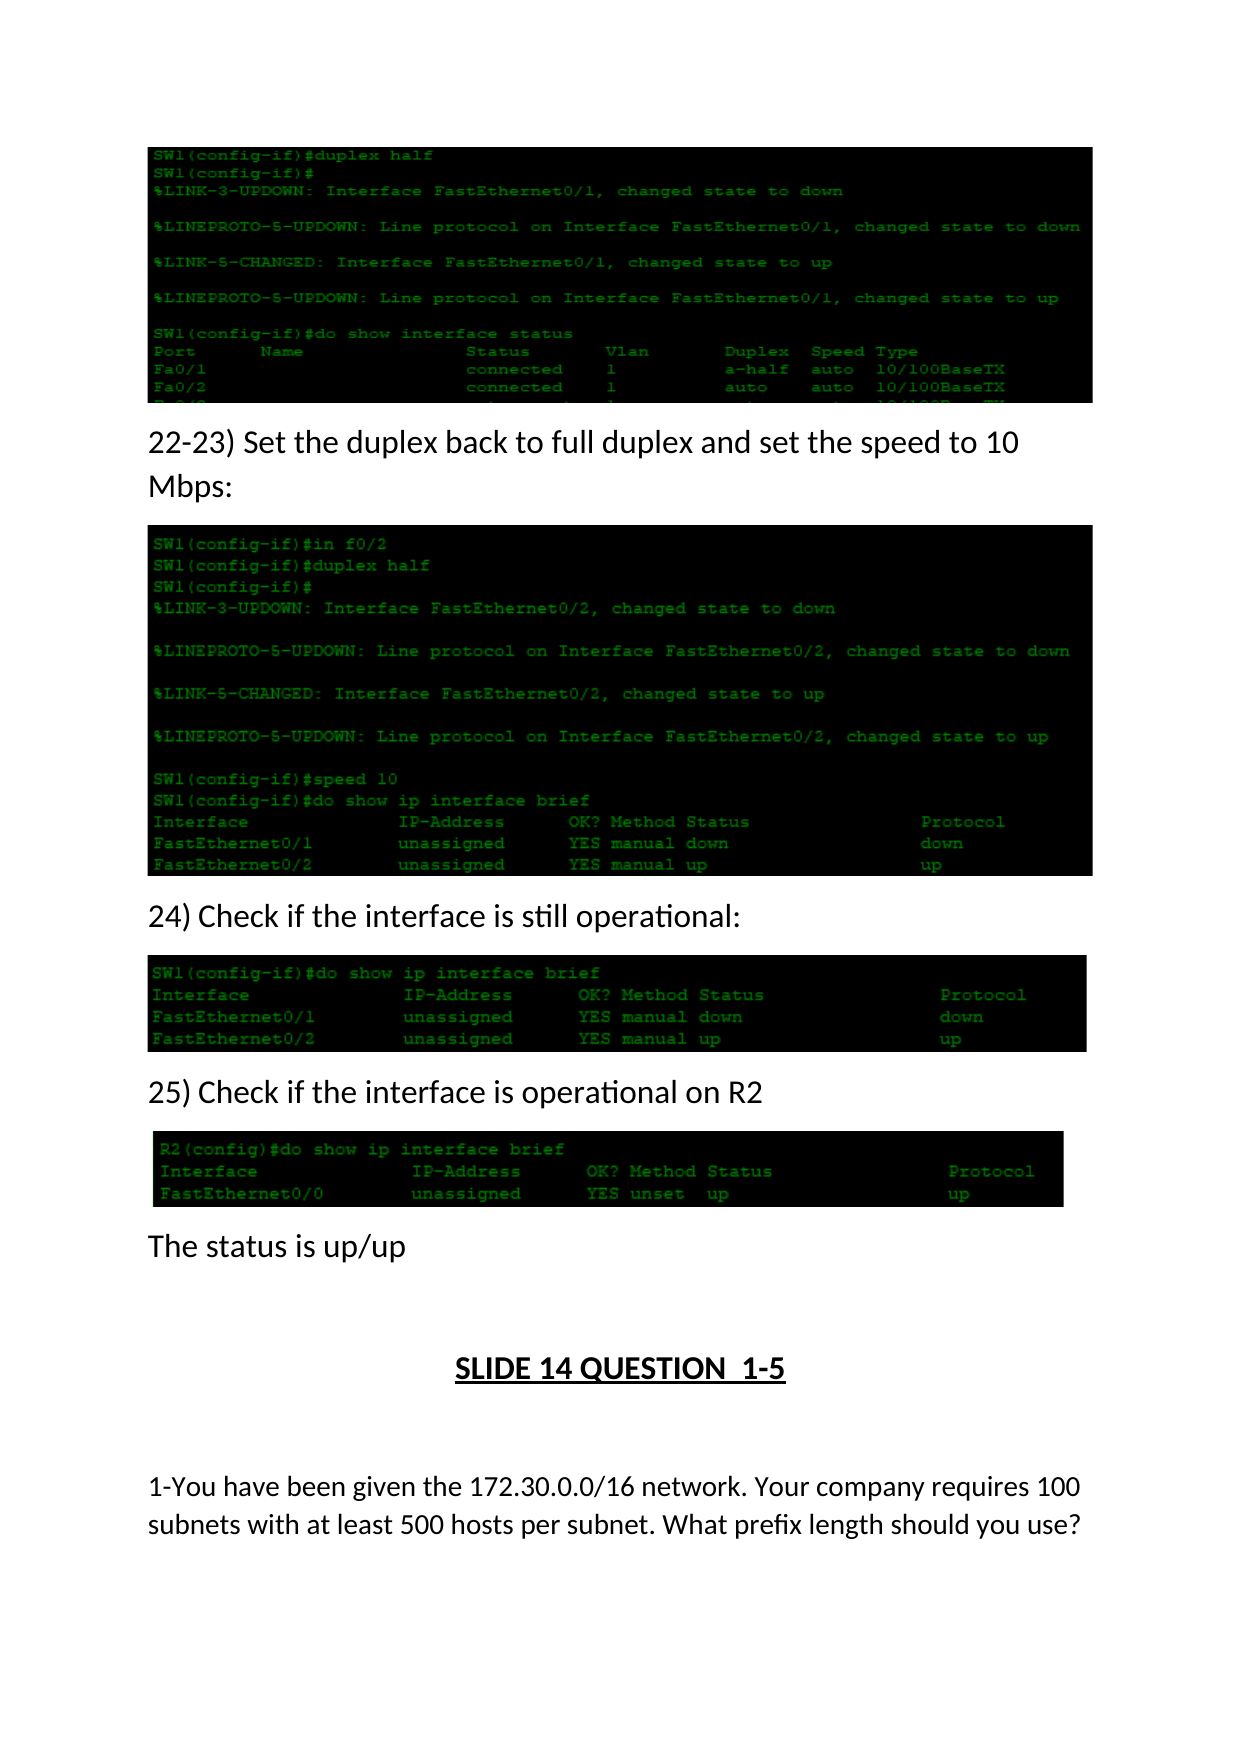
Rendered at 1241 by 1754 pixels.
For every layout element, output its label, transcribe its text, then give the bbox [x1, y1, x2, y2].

text 22-23) Set the duplex back to full duplex and set the speed to 10 Mbps: [148, 421, 1093, 506]
text The status is up/up [148, 1225, 1093, 1266]
picture [147, 955, 1087, 1052]
text 25) Check if the interface is operational on R2 [148, 1071, 1093, 1112]
picture [152, 1131, 1064, 1207]
text 24) Check if the interface is still operational: [148, 894, 1093, 935]
picture [147, 525, 1093, 876]
text 1-You have been given the 172.30.0.0/16 network. Your company requires 100 subnets with at least 500 hosts per subnet. What prefix length should you use? [148, 1468, 1093, 1542]
text SLIDE 14 QUESTION 1-5 [148, 1347, 1093, 1387]
picture [147, 147, 1093, 403]
